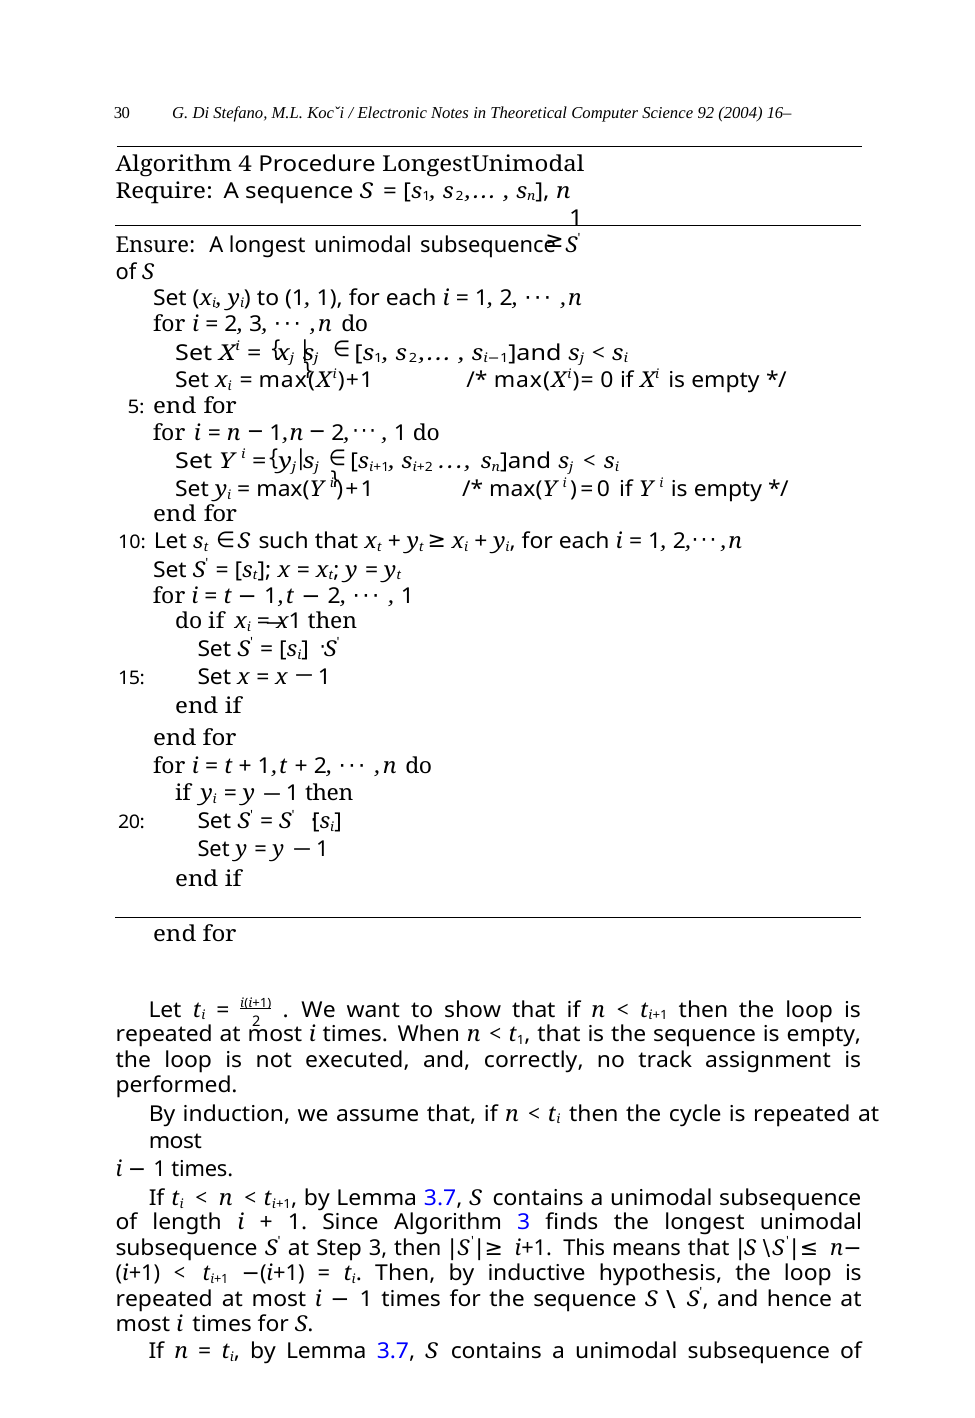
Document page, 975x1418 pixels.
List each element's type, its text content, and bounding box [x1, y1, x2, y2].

text Set y = y 1 [197, 834, 879, 862]
text for i = 2, 3, ··· ,n do [153, 310, 879, 337]
text for i = n 1,n 2, , 1 do [153, 419, 879, 446]
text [115, 1338, 862, 1363]
text Set Xi = xj sj [s1, s2,... , si−1]and sj < si [175, 337, 879, 366]
text Algorithm 4 Procedure LongestUnimodal Require: A sequence S = [s1, s2,... , sn], n 1 Ensure: A longest unimodal subsequence S' of S [115, 226, 599, 286]
text By induction, we assume that, if n < ti then the cycle is repeated at most [148, 1099, 879, 1154]
text Set xi = max(Xi)+1 /* max(Xi)= 0 if Xi is empty */ [175, 366, 879, 393]
text 20: Set S' = S' [si] [118, 806, 879, 834]
text for i = t + 1,t + 2, ··· ,n do [153, 754, 879, 779]
text 15: Set x = x 1 [118, 662, 879, 690]
text for i = t − 1,t − 2, ··· , 1 do if xi = x 1 then [153, 583, 427, 634]
text Algorithm 4 Procedure LongestUnimodal Require: A sequence S = [s1, s2,... , sn], n 1 Ensure: A longest unimodal subsequence S' of S [115, 150, 599, 225]
text i − 1 times. [115, 1154, 879, 1183]
text Set Y i = yj sj [si+1, si+2 ..., sn]and sj < si [175, 446, 879, 474]
text end for [153, 503, 879, 526]
text Set S' = [st]; x = xt; y = yt [153, 554, 879, 583]
text 10: Let st S such that xt + yt xi + yi, for each i = 1, 2, ,n [118, 526, 879, 554]
text 5: end for [127, 393, 879, 419]
text Set yi = max(Y i)+1 /* max(Y i)=0 if Y i is empty */ [175, 474, 879, 503]
text end if end for [153, 690, 272, 752]
text If ti < n < ti+1, by Lemma 3.7, S contains a unimodal subsequence of length i + 1. Since Algorithm 3 finds the longest unimodal subsequence S' at Step 3, then |S'|≥ i+1. This means that |S \S'|≤ n−(i+1) < ti+1 −(i+1) = ti. Then, by inductive hypothesis, the loop is repeated at most i − 1 times for the sequence S \ S', and hence at most i times for S. [115, 1185, 862, 1338]
text Let ti = i(i+1) . We want to show that if n < ti+1 then the loop is repeated at most i times. When n < t1, that is the sequence is empty, the loop is not executed, and, correctly, no track assignment is performed. [115, 997, 861, 1099]
text end if end for [153, 862, 272, 948]
text if yi = y 1 then [175, 779, 879, 806]
text Set (xi, yi) to (1, 1), for each i = 1, 2, ··· ,n [153, 286, 879, 310]
text Set S' = [si] S' [197, 634, 879, 662]
